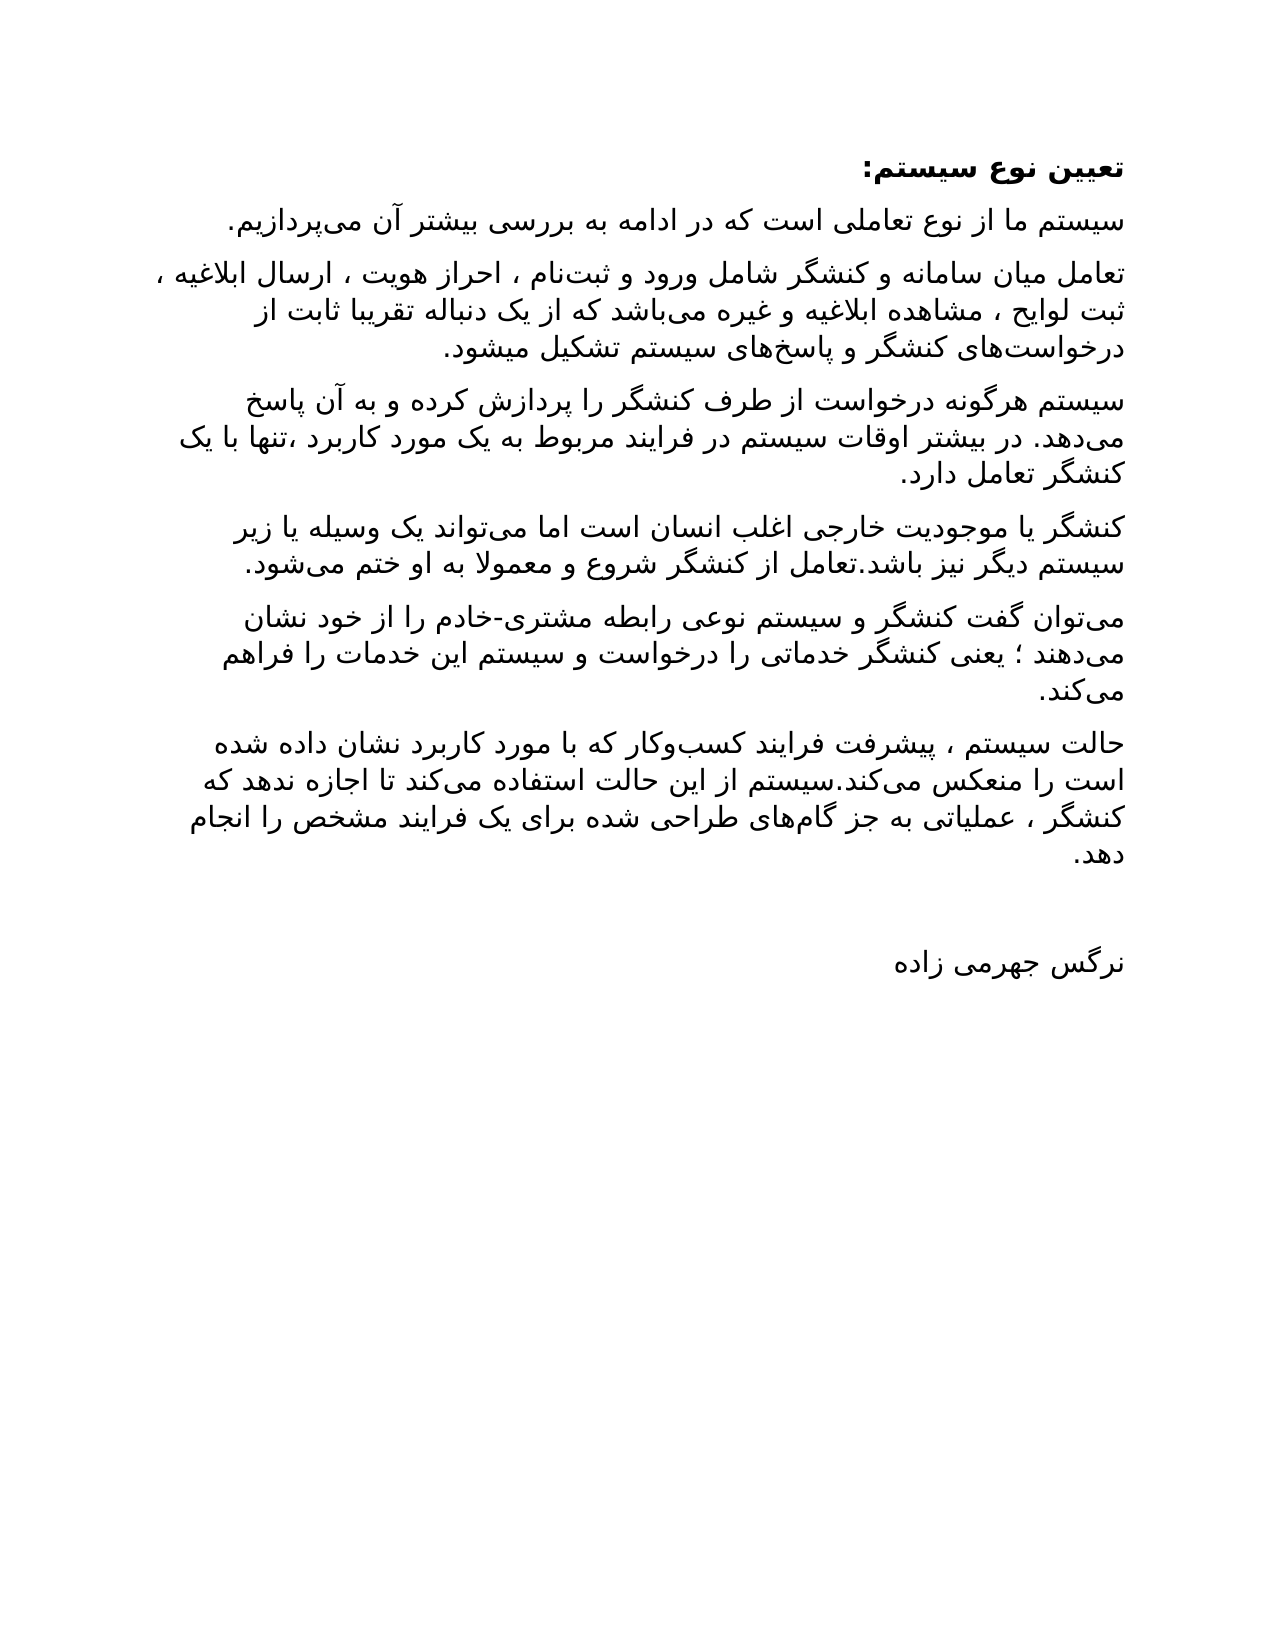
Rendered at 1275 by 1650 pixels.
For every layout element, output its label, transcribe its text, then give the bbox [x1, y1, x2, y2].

text تعامل میان سامانه و کنشگر شامل ورود و ثبت‌نام ، احراز هویت ، ارسال ابلاغیه ، ثبت لوایح ، مشاهده ابلاغیه و غیره می‌باشد که از یک دنباله تقریبا ثابت از درخواست‌های کنشگر و پاسخ‌های سیستم تشکیل میشود. [150, 257, 1125, 364]
text کنشگر یا موجودیت خارجی اغلب انسان است اما می‌تواند یک وسیله یا زیر سیستم دیگر نیز باشد.تعامل از کنشگر شروع و معمولا به او ختم می‌شود. [150, 510, 1125, 581]
text می‌توان گفت کنشگر و سیستم نوعی رابطه مشتری-خادم را از خود نشان می‌دهند ؛ یعنی کنشگر خدماتی را درخواست و سیستم این خدمات را فراهم می‌کند. [150, 600, 1125, 707]
text نرگس جهرمی زاده [150, 945, 1125, 979]
text سیستم هرگونه درخواست از طرف کنشگر را پردازش کرده و به آن پاسخ می‌دهد. در بیشتر اوقات سیستم در فرایند مربوط به یک مورد کاربرد ،تنها با یک کنشگر تعامل دارد. [150, 383, 1125, 491]
text سیستم ما از نوع تعاملی است که در ادامه به بررسی بیشتر آن می‌پردازیم. [150, 203, 1125, 237]
text تعیین نوع سیستم: [150, 150, 1125, 184]
text حالت سیستم ، پیشرفت فرایند کسب‌وکار که با مورد کاربرد نشان داده شده است را منعکس می‌کند.سیستم از این حالت استفاده می‌کند تا اجازه ندهد که کنشگر ، عملیاتی به جز گام‌های طراحی شده برای یک فرایند مشخص را انجام دهد. [150, 727, 1125, 871]
